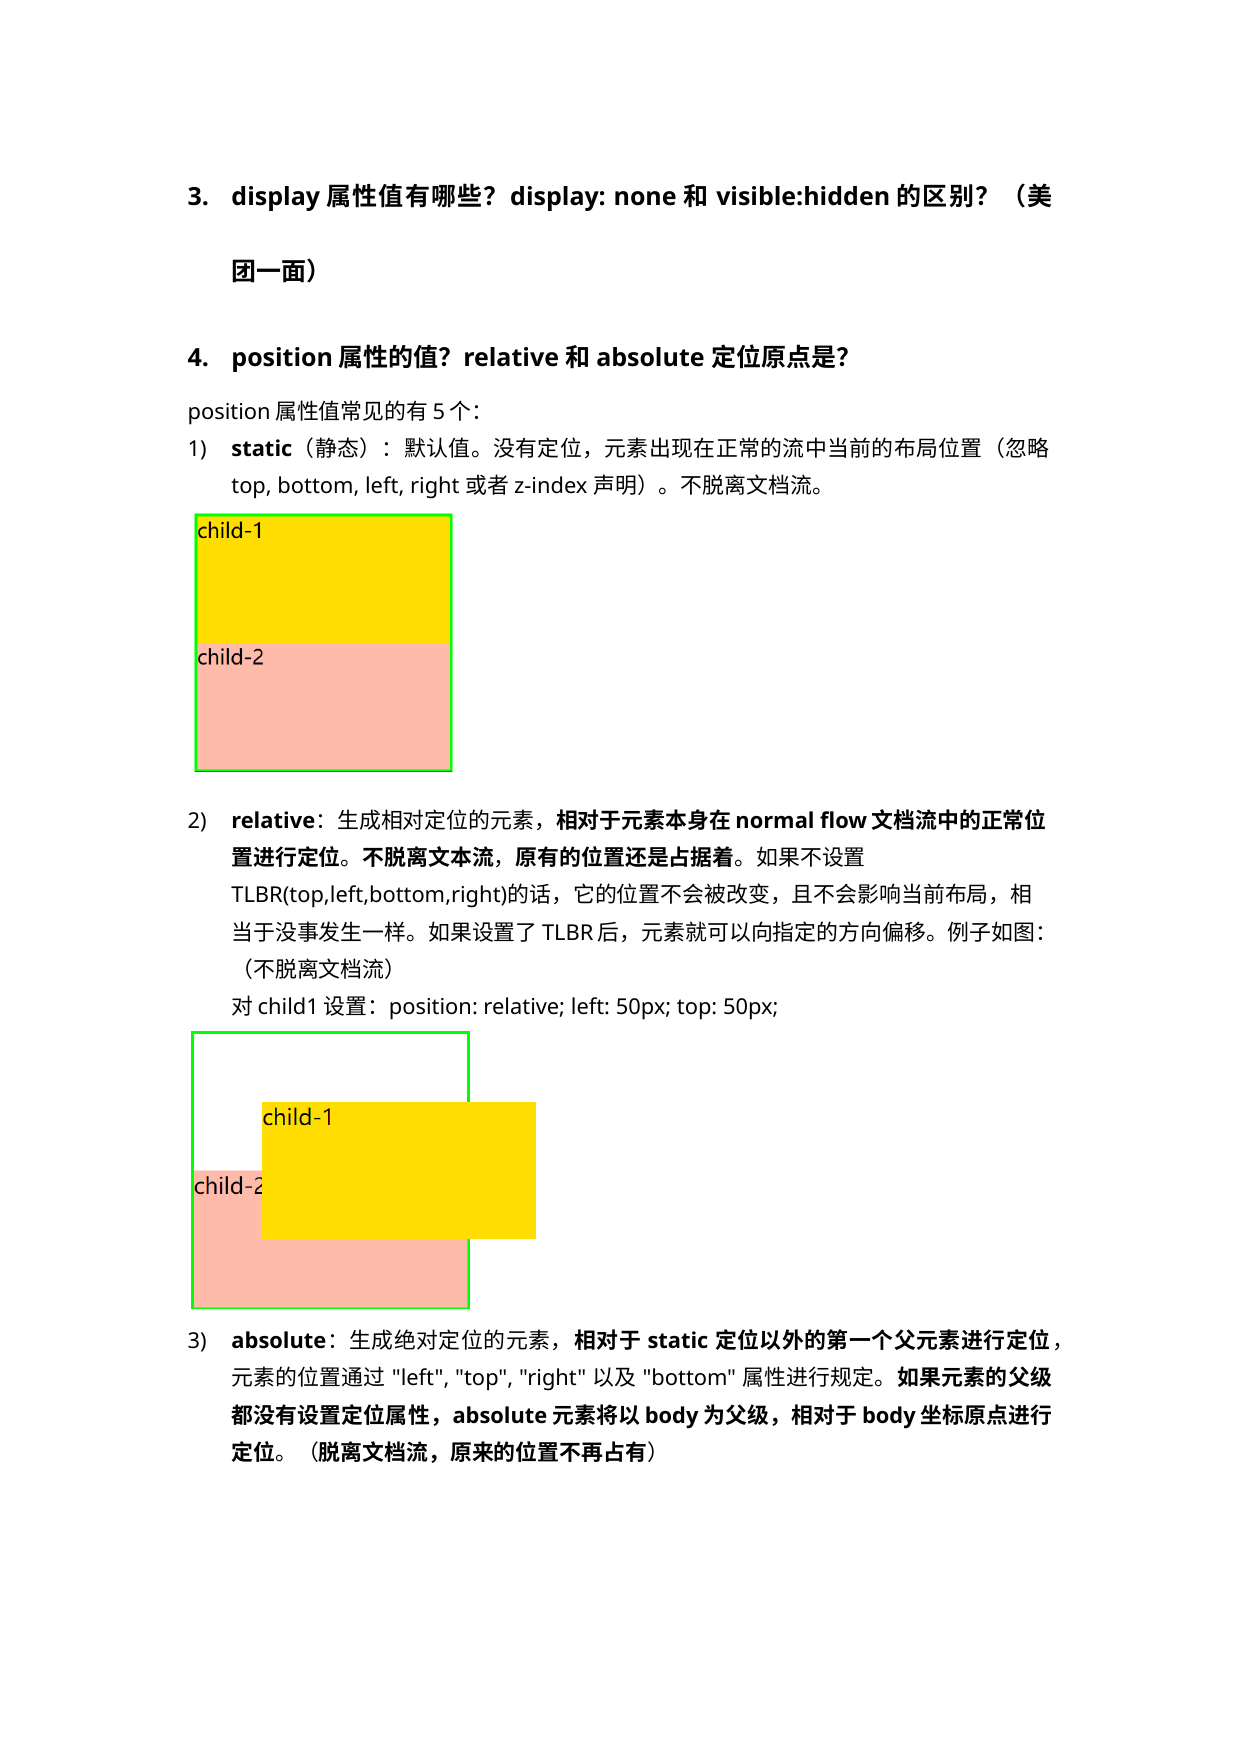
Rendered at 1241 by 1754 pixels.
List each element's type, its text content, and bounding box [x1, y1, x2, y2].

picture [187, 1025, 547, 1309]
text position属性值常见的有5个： [187, 394, 1053, 426]
text 对child1设置：position: relative; left: 50px; top: 50px; [187, 989, 1053, 1021]
subtitle display属性值有哪些？display: none和 visible:hidden的区别？（美团一面） [187, 162, 1053, 302]
subtitle position属性的值？relative 和 absolute 定位原点是？ [187, 323, 1053, 388]
list absolute：生成绝对定位的元素，相对于 static 定位以外的第一个父元素进行定位，元素的位置通过 "left", "top", "right" 以及 "bottom" 属性进行规定。如果元素的父级都没有设置定位属性，absolute元素将以body为父级，相对于body坐标原点进行定位。（脱离文档流，原来的位置不再占有） [187, 1323, 1053, 1467]
list static（静态）：默认值。没有定位，元素出现在正常的流中当前的布局位置（忽略 top, bottom, left, right 或者 z-index 声明）。不脱离文档流。 [187, 431, 1053, 501]
picture [187, 505, 457, 772]
list relative：生成相对定位的元素，相对于元素本身在normal flow文档流中的正常位置进行定位。不脱离文本流，原有的位置还是占据着。如果不设置TLBR(top,left,bottom,right)的话，它的位置不会被改变，且不会影响当前布局，相当于没事发生一样。如果设置了TLBR后，元素就可以向指定的方向偏移。例子如图：（不脱离文档流） [187, 802, 1053, 984]
